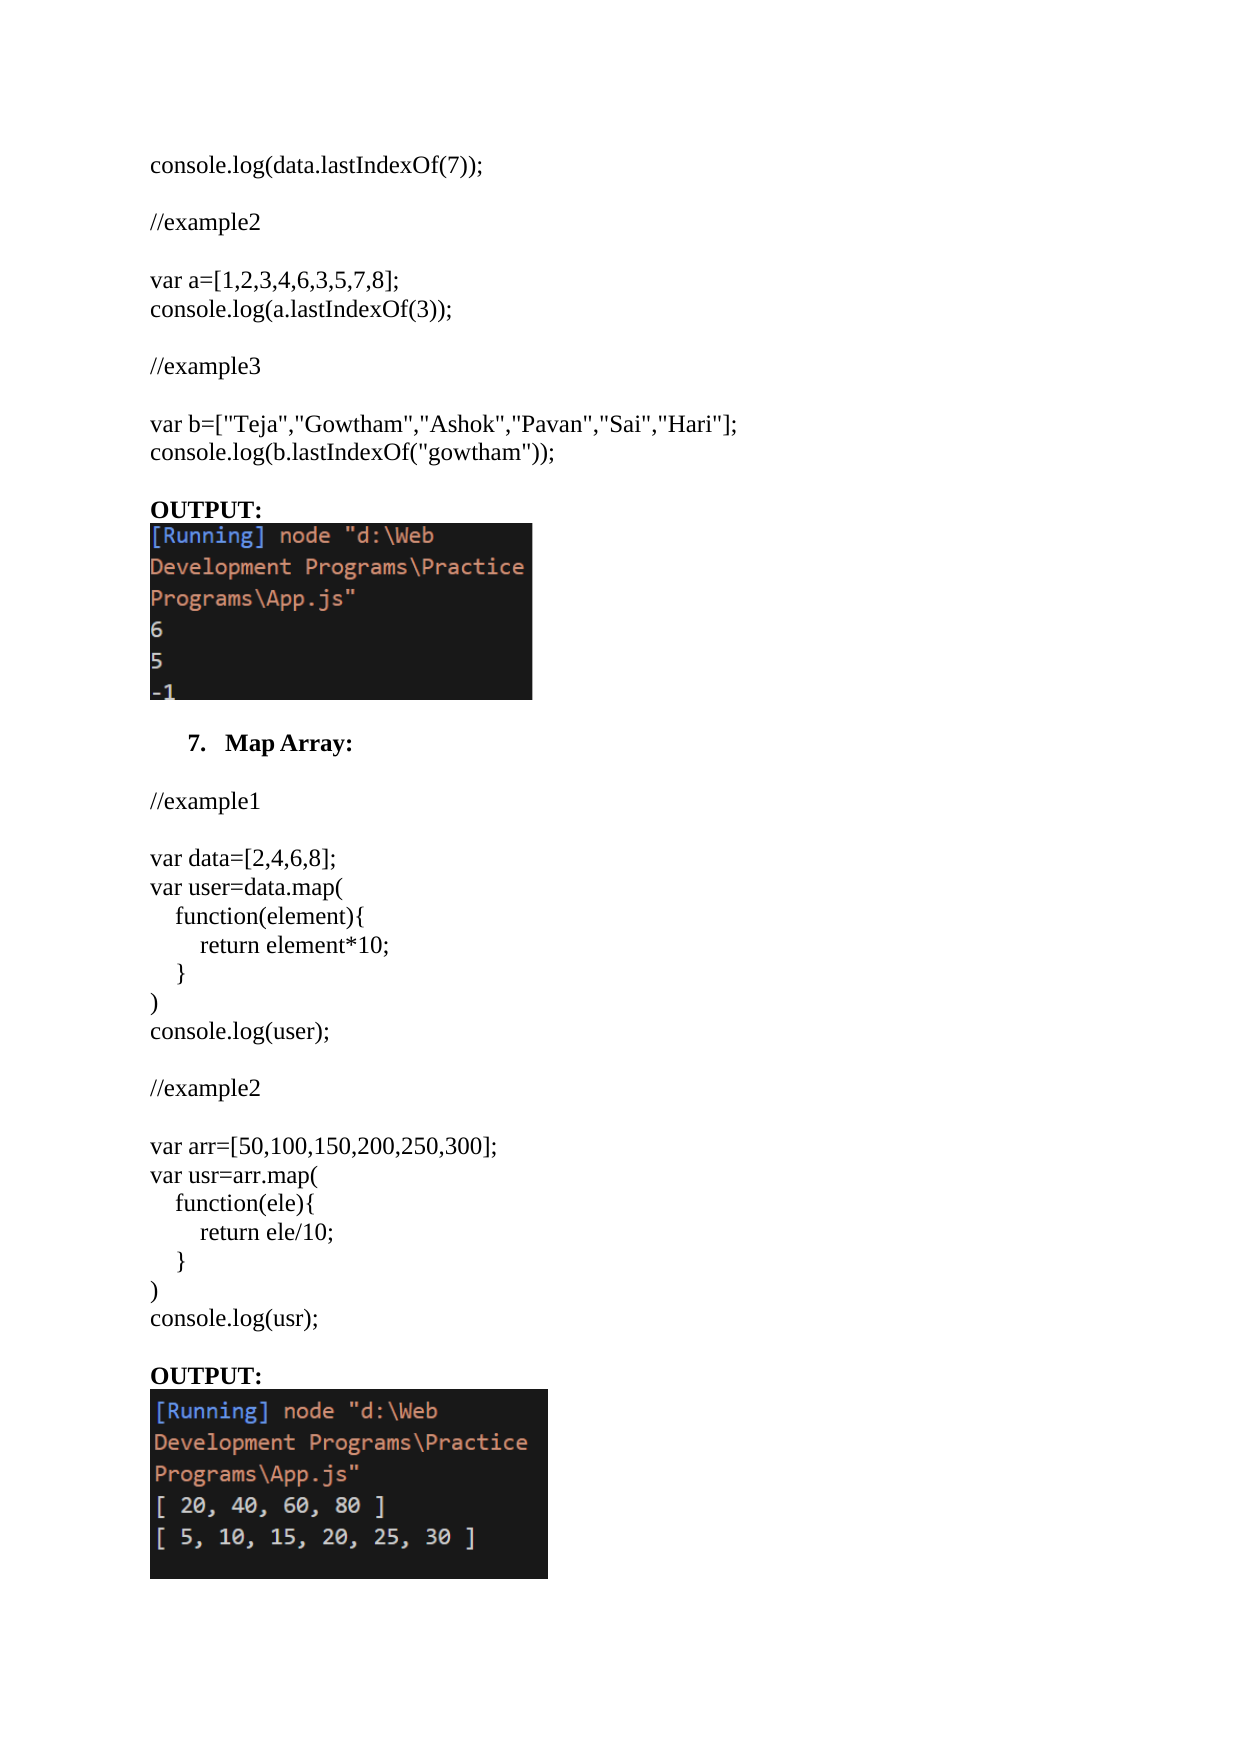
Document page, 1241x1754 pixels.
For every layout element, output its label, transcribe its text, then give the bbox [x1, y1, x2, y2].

text OUTPUT: [150, 495, 1090, 524]
text //example2 [150, 207, 1090, 236]
text //example2 [150, 1073, 1090, 1102]
text var user=data.map( [150, 872, 1090, 901]
text var a=[1,2,3,4,6,3,5,7,8]; [150, 265, 1090, 294]
text console.log(data.lastIndexOf(7)); [150, 150, 1090, 179]
text console.log(usr); [150, 1303, 1090, 1332]
text return ele/10; [150, 1217, 1090, 1246]
text var b=["Teja","Gowtham","Ashok","Pavan","Sai","Hari"]; [150, 409, 1090, 437]
text function(element){ [150, 901, 1090, 930]
text return element*10; [150, 930, 1090, 958]
text function(ele){ [150, 1188, 1090, 1217]
text console.log(user); [150, 1016, 1090, 1045]
picture [150, 1389, 548, 1579]
list Map Array: [187, 728, 1090, 757]
text //example3 [150, 351, 1090, 380]
text var arr=[50,100,150,200,250,300]; [150, 1131, 1090, 1160]
text var usr=arr.map( [150, 1160, 1090, 1188]
text console.log(b.lastIndexOf("gowtham")); [150, 437, 1090, 466]
text var data=[2,4,6,8]; [150, 843, 1090, 872]
text OUTPUT: [150, 1361, 1090, 1390]
text } [150, 958, 1090, 987]
text ) [150, 987, 1090, 1016]
text } [150, 1246, 1090, 1275]
text console.log(a.lastIndexOf(3)); [150, 294, 1090, 322]
picture [150, 523, 533, 700]
text //example1 [150, 786, 1090, 815]
text ) [150, 1275, 1090, 1303]
